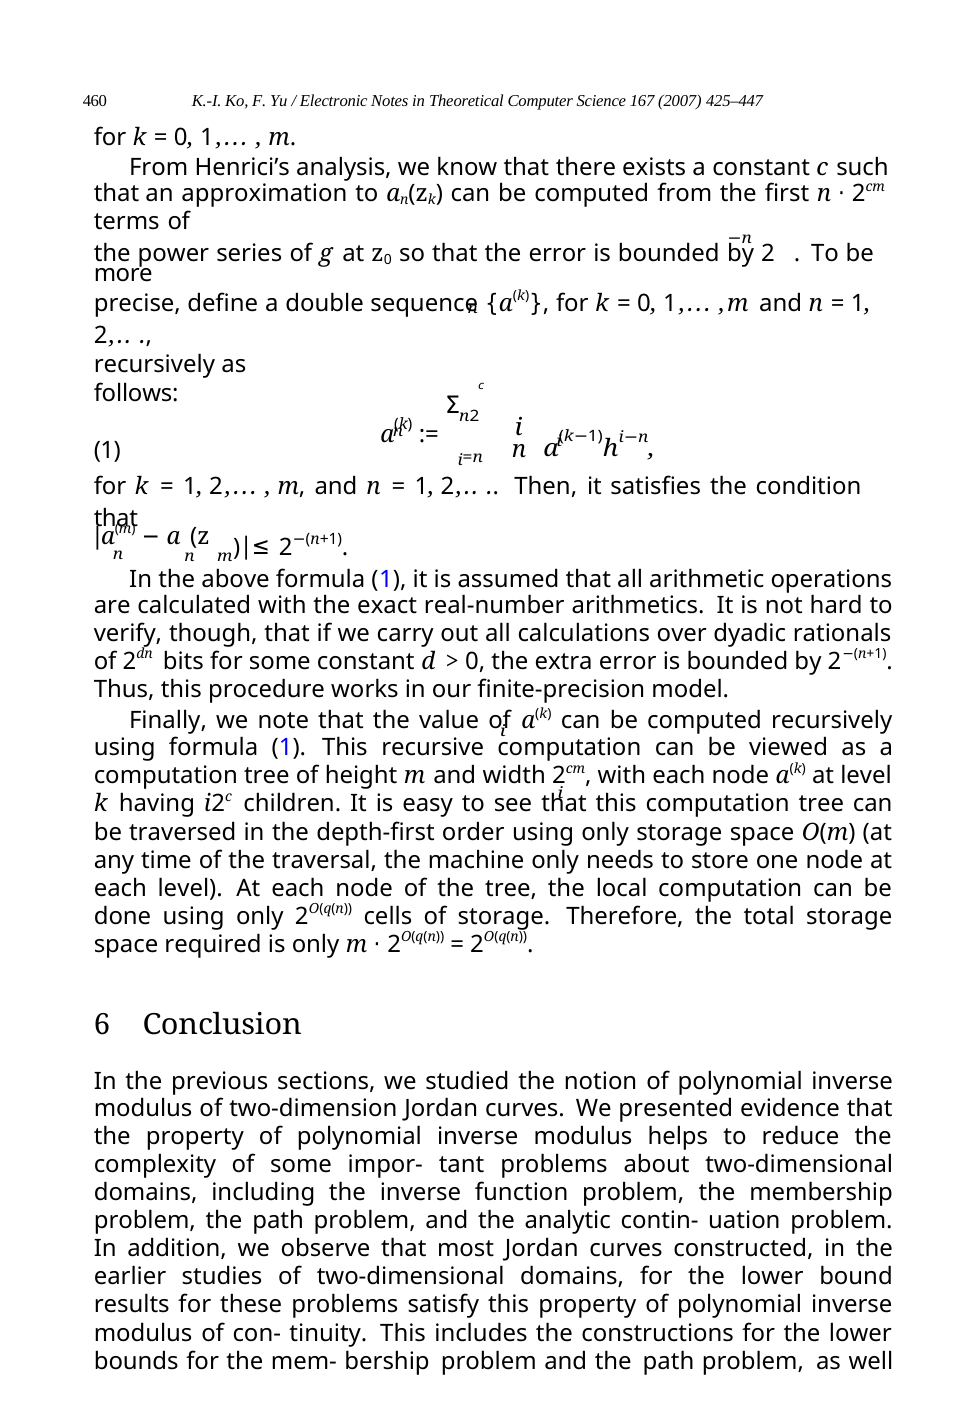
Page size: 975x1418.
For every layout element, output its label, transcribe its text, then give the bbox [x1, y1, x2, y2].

text n n m [113, 547, 912, 564]
text (1) [93, 433, 321, 466]
subtitle Conclusion [93, 1003, 912, 1043]
text )|≤ 2−(n+1). [233, 532, 912, 547]
text the power series of g at z0 so that the error is bounded by 2 . To be more [93, 246, 912, 286]
text for k = 1, 2,... , m, and n = 1, 2,.. .. Then, it satisfies the condition that [93, 469, 912, 532]
text precise, define a double sequence {a(k)}, for k = 0, 1,... ,m and n = 1, 2,.. ., [93, 286, 912, 350]
text for k = 0, 1,... , m. [93, 119, 912, 152]
text recursively as follows: [93, 350, 321, 407]
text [93, 1067, 893, 1376]
text i a(k−1)hi−n, [514, 393, 912, 464]
text Finally, we note that the value of a(k) can be computed recursively using formula (1). This recursive computation can be viewed as a computation tree of height m and width 2cm, with each node a(k) at level k having i2c children. It is easy to see that this computation tree can be traversed in the depth-first order using only storage space O(m) (at any time of the traversal, the machine only needs to store one node at each level). At each node of the tree, the local computation can be done using only 2O(q(n)) cells of storage. Therefore, the total storage space required is only m · 2O(q(n)) = 2O(q(n)). [93, 706, 893, 959]
text a(k) := Σ [380, 391, 489, 449]
text |a(m) − a (z [98, 532, 193, 547]
text In the above formula (1), it is assumed that all arithmetic operations are calculated with the exact real-number arithmetics. It is not hard to verify, though, that if we carry out all calculations over dyadic rationals of 2dn bits for some constant d > 0, the extra error is bounded by 2−(n+1). Thus, this procedure works in our finite-precision model. [93, 565, 893, 704]
text From Henrici’s analysis, we know that there exists a constant c such that an approximation to an(zk) can be computed from the first n · 2cm terms of [93, 153, 909, 237]
